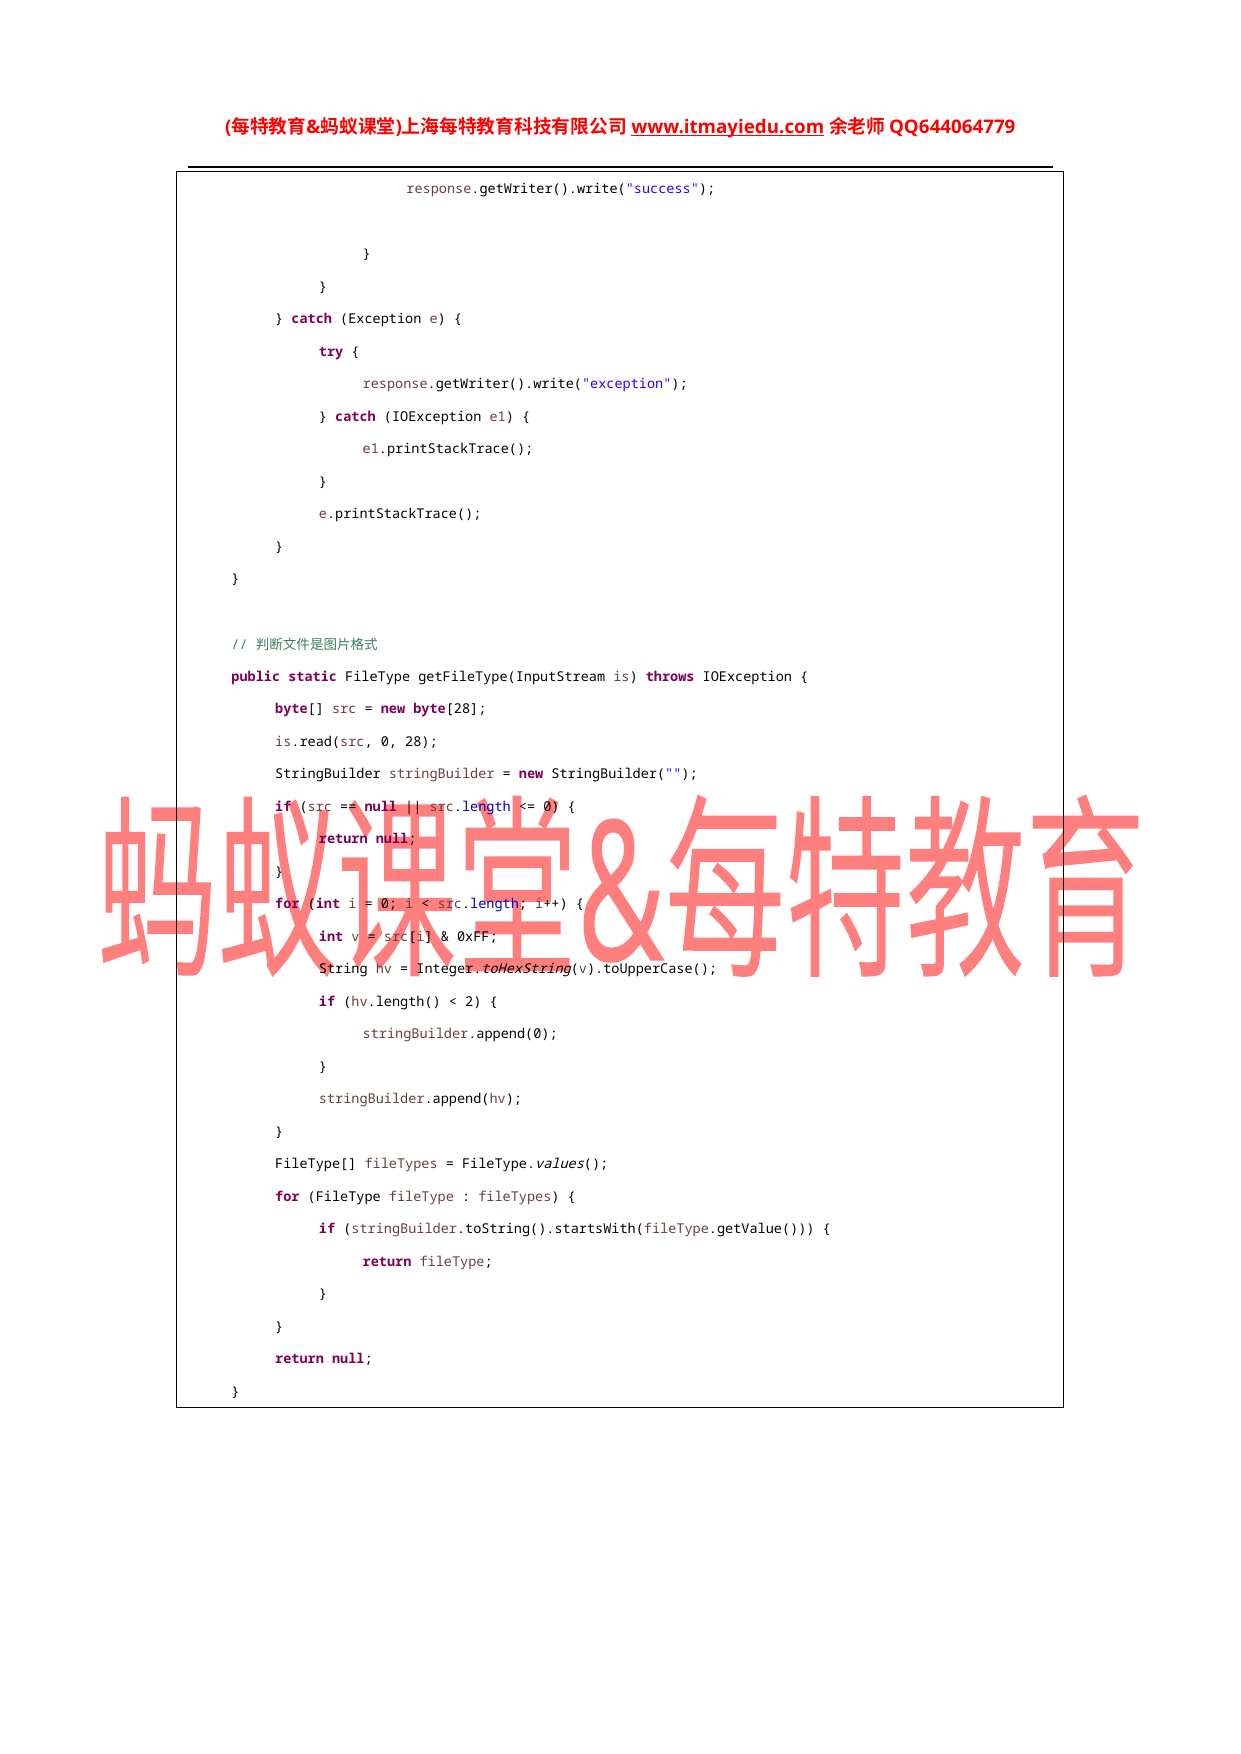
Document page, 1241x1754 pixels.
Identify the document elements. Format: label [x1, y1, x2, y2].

table_header [177, 172, 1063, 1407]
